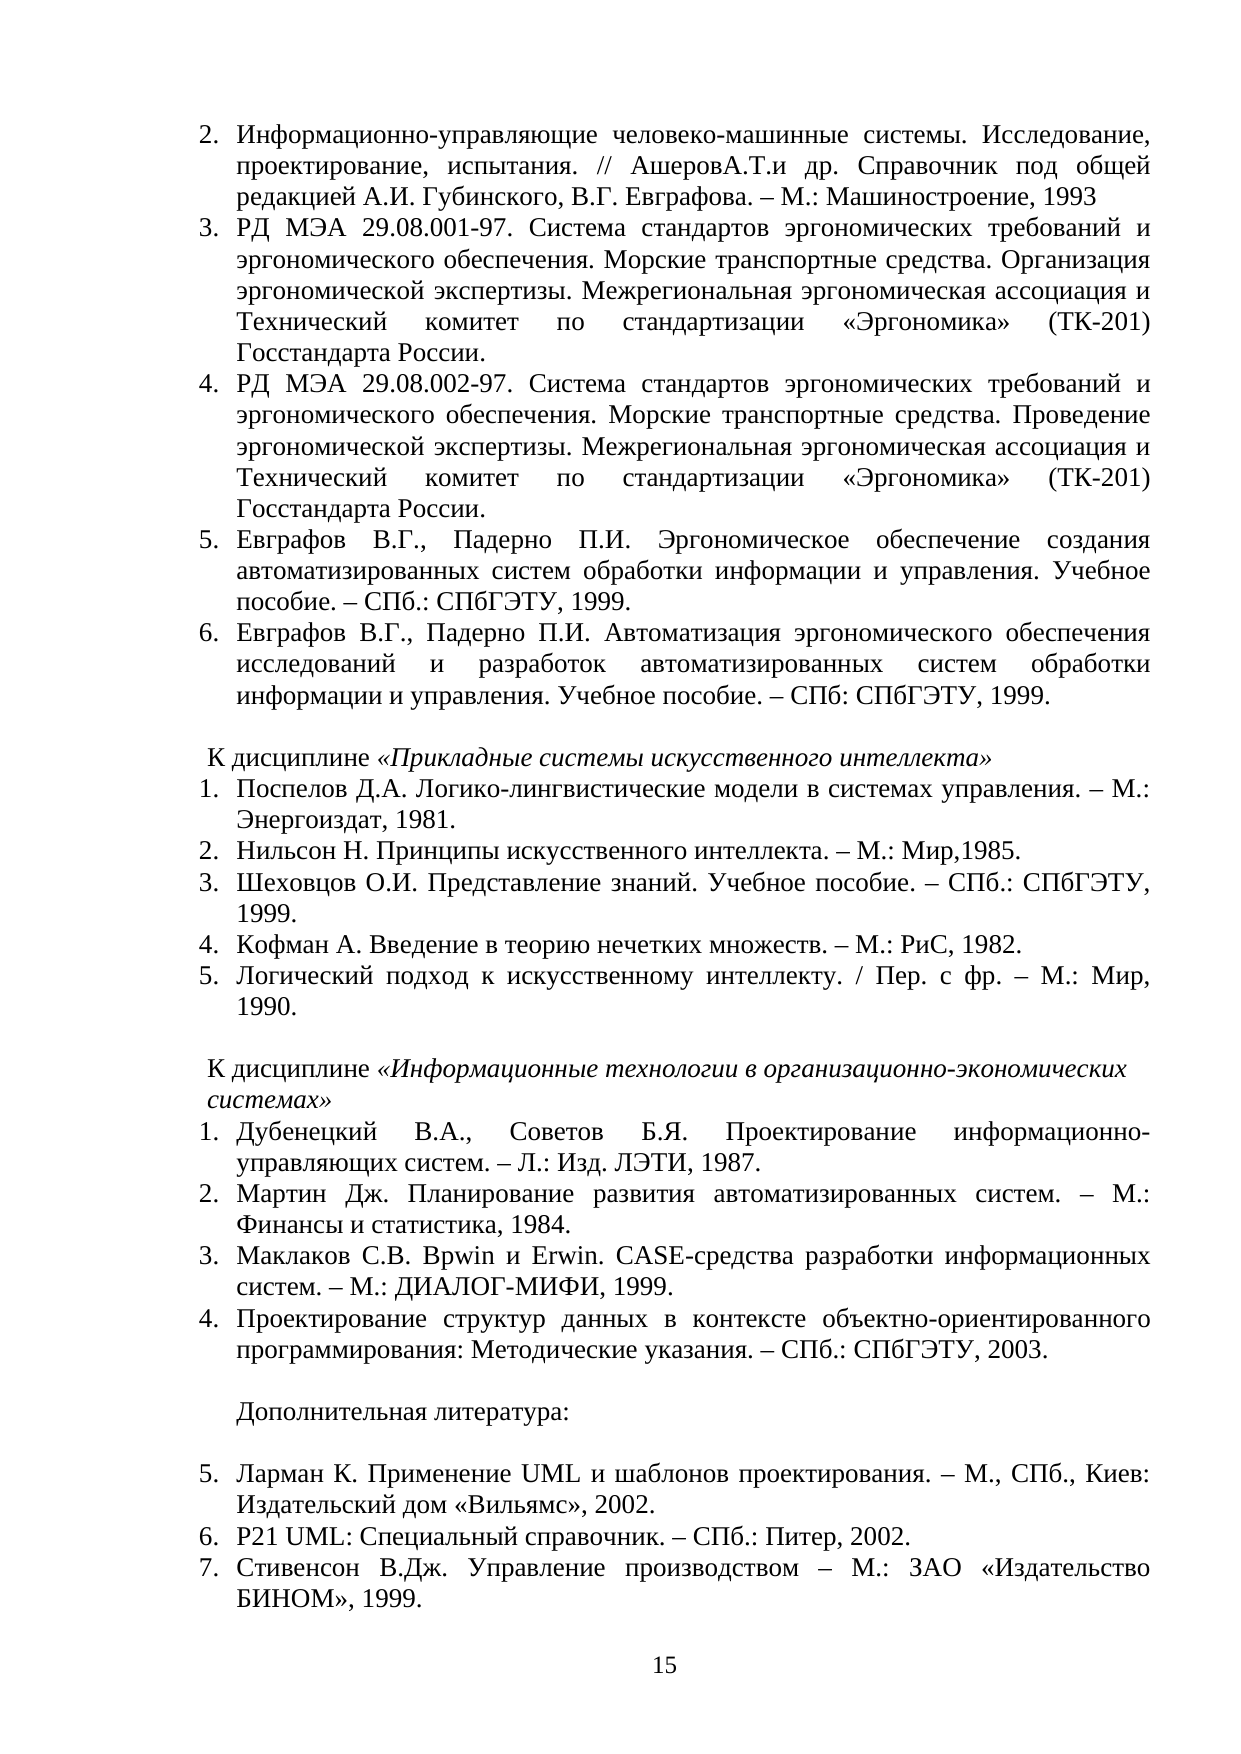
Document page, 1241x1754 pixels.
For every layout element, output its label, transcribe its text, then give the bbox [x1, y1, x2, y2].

list РД МЭА 29.08.001-97. Система стандартов эргономических требований и эргономического обеспечения. Морские транспортные средства. Организация эргономической экспертизы. Межрегиональная эргономическая ассоциация и Технический комитет по стандартизации «Эргономика» (ТК-201) Госстандарта России. [199, 212, 1152, 367]
text К дисциплине «Информационные технологии в организационно-экономических системах» [207, 1052, 1152, 1115]
list Стивенсон В.Дж. Управление производством – М.: ЗАО «Издательство БИНОМ», 1999. [199, 1551, 1152, 1613]
list Ларман К. Применение UML и шаблонов проектирования. – М., СПб., Киев: Издательский дом «Вильямс», 2002. [199, 1457, 1152, 1520]
list Дубенецкий В.А., Советов Б.Я. Проектирование информационно-управляющих систем. – Л.: Изд. ЛЭТИ, 1987. [199, 1115, 1152, 1177]
list Поспелов Д.А. Логико-лингвистические модели в системах управления. – М.: Энергоиздат, 1981. [199, 772, 1152, 834]
list Мартин Дж. Планирование развития автоматизированных систем. – М.: Финансы и статистика, 1984. [199, 1177, 1152, 1239]
text Дополнительная литература: [236, 1395, 1152, 1426]
list Евграфов В.Г., Падерно П.И. Автоматизация эргономического обеспечения исследований и разработок автоматизированных систем обработки информации и управления. Учебное пособие. – СПб: СПбГЭТУ, 1999. [199, 616, 1152, 710]
text К дисциплине «Прикладные системы искусственного интеллекта» [207, 741, 1152, 772]
list P21 UML: Специальный справочник. – СПб.: Питер, 2002. [199, 1520, 1152, 1551]
list Маклаков С.В. Bpwin и Erwin. CASE-средства разработки информационных систем. – М.: ДИАЛОГ-МИФИ, 1999. [199, 1239, 1152, 1302]
list Проектирование структур данных в контексте объектно-ориентированного программирования: Методические указания. – СПб.: СПбГЭТУ, 2003. [199, 1302, 1152, 1364]
list Шеховцов О.И. Представление знаний. Учебное пособие. – СПб.: СПбГЭТУ, 1999. [199, 866, 1152, 928]
list РД МЭА 29.08.002-97. Система стандартов эргономических требований и эргономического обеспечения. Морские транспортные средства. Проведение эргономической экспертизы. Межрегиональная эргономическая ассоциация и Технический комитет по стандартизации «Эргономика» (ТК-201) Госстандарта России. [199, 367, 1152, 523]
list Логический подход к искусственному интеллекту. / Пер. с фр. – М.: Мир, 1990. [199, 959, 1152, 1021]
list Информационно-управляющие человеко-машинные системы. Исследование, проектирование, испытания. // АшеровА.Т.и др. Справочник под общей редакцией А.И. Губинского, В.Г. Евграфова. – М.: Машиностроение, 1993 [199, 118, 1152, 212]
list Нильсон Н. Принципы искусственного интеллекта. – М.: Мир,1985. [199, 834, 1152, 866]
list Кофман А. Введение в теорию нечетких множеств. – М.: РиС, 1982. [199, 928, 1152, 959]
list Евграфов В.Г., Падерно П.И. Эргономическое обеспечение создания автоматизированных систем обработки информации и управления. Учебное пособие. – СПб.: СПбГЭТУ, 1999. [199, 523, 1152, 616]
